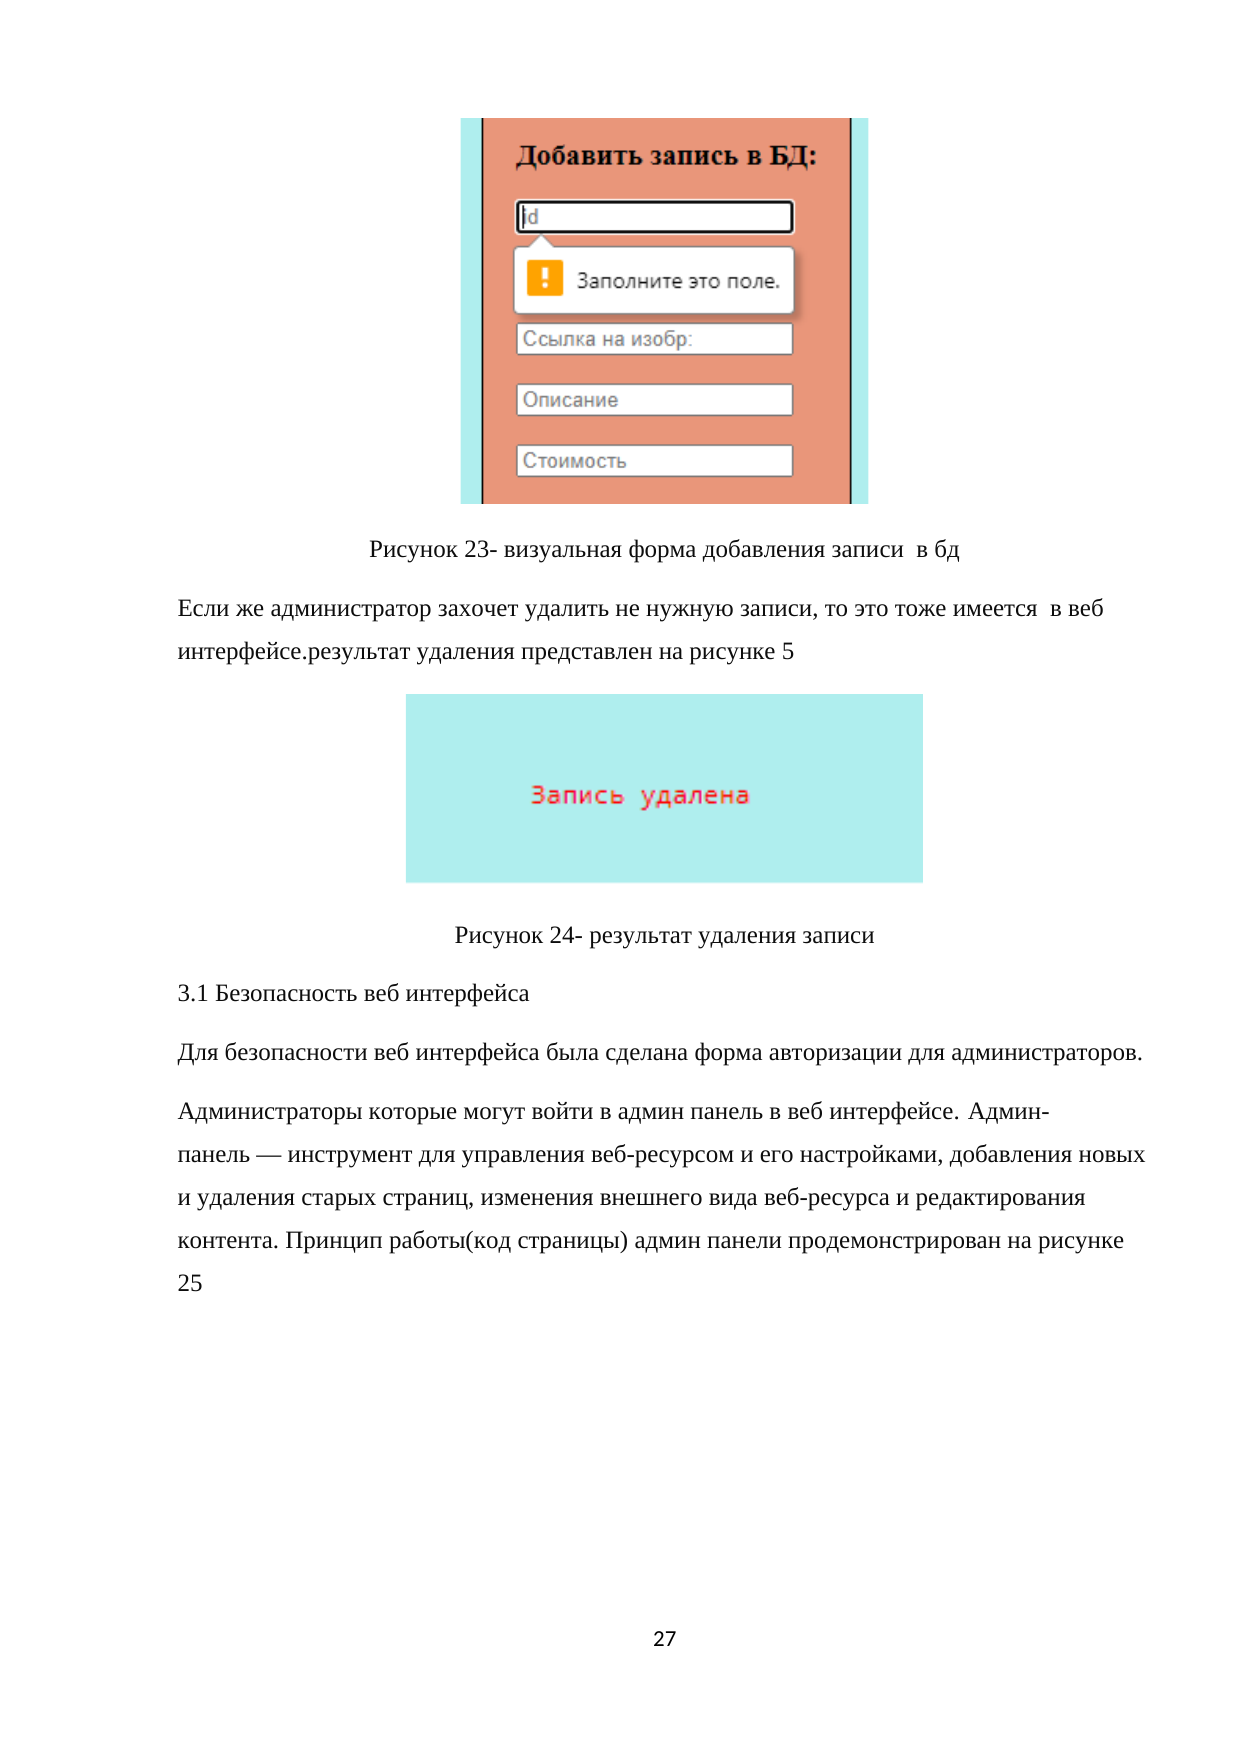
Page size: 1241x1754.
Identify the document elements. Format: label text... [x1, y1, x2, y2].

text Если же администратор захочет удалить не нужную записи, то это тоже имеется в веб интерфейсе.результат удаления представлен на рисунке 5 [177, 593, 1152, 665]
text 3.1 Безопасность веб интерфейса [177, 978, 1152, 1007]
picture [405, 694, 923, 890]
picture [460, 118, 869, 504]
text Для безопасности веб интерфейса была сделана форма авторизации для администраторов. [177, 1037, 1152, 1066]
text Администраторы которые могут войти в админ панель в веб интерфейсе. Админ-панель — инструмент для управления веб-ресурсом и его настройками, добавления новых и удаления старых страниц, изменения внешнего вида веб-ресурса и редактирования контента. Принцип работы(код страницы) админ панели продемонстрирован на рисунке 25 [177, 1096, 1152, 1297]
text Рисунок 23- визуальная форма добавления записи в бд [177, 534, 1152, 563]
text Рисунок 24- результат удаления записи [177, 920, 1152, 948]
